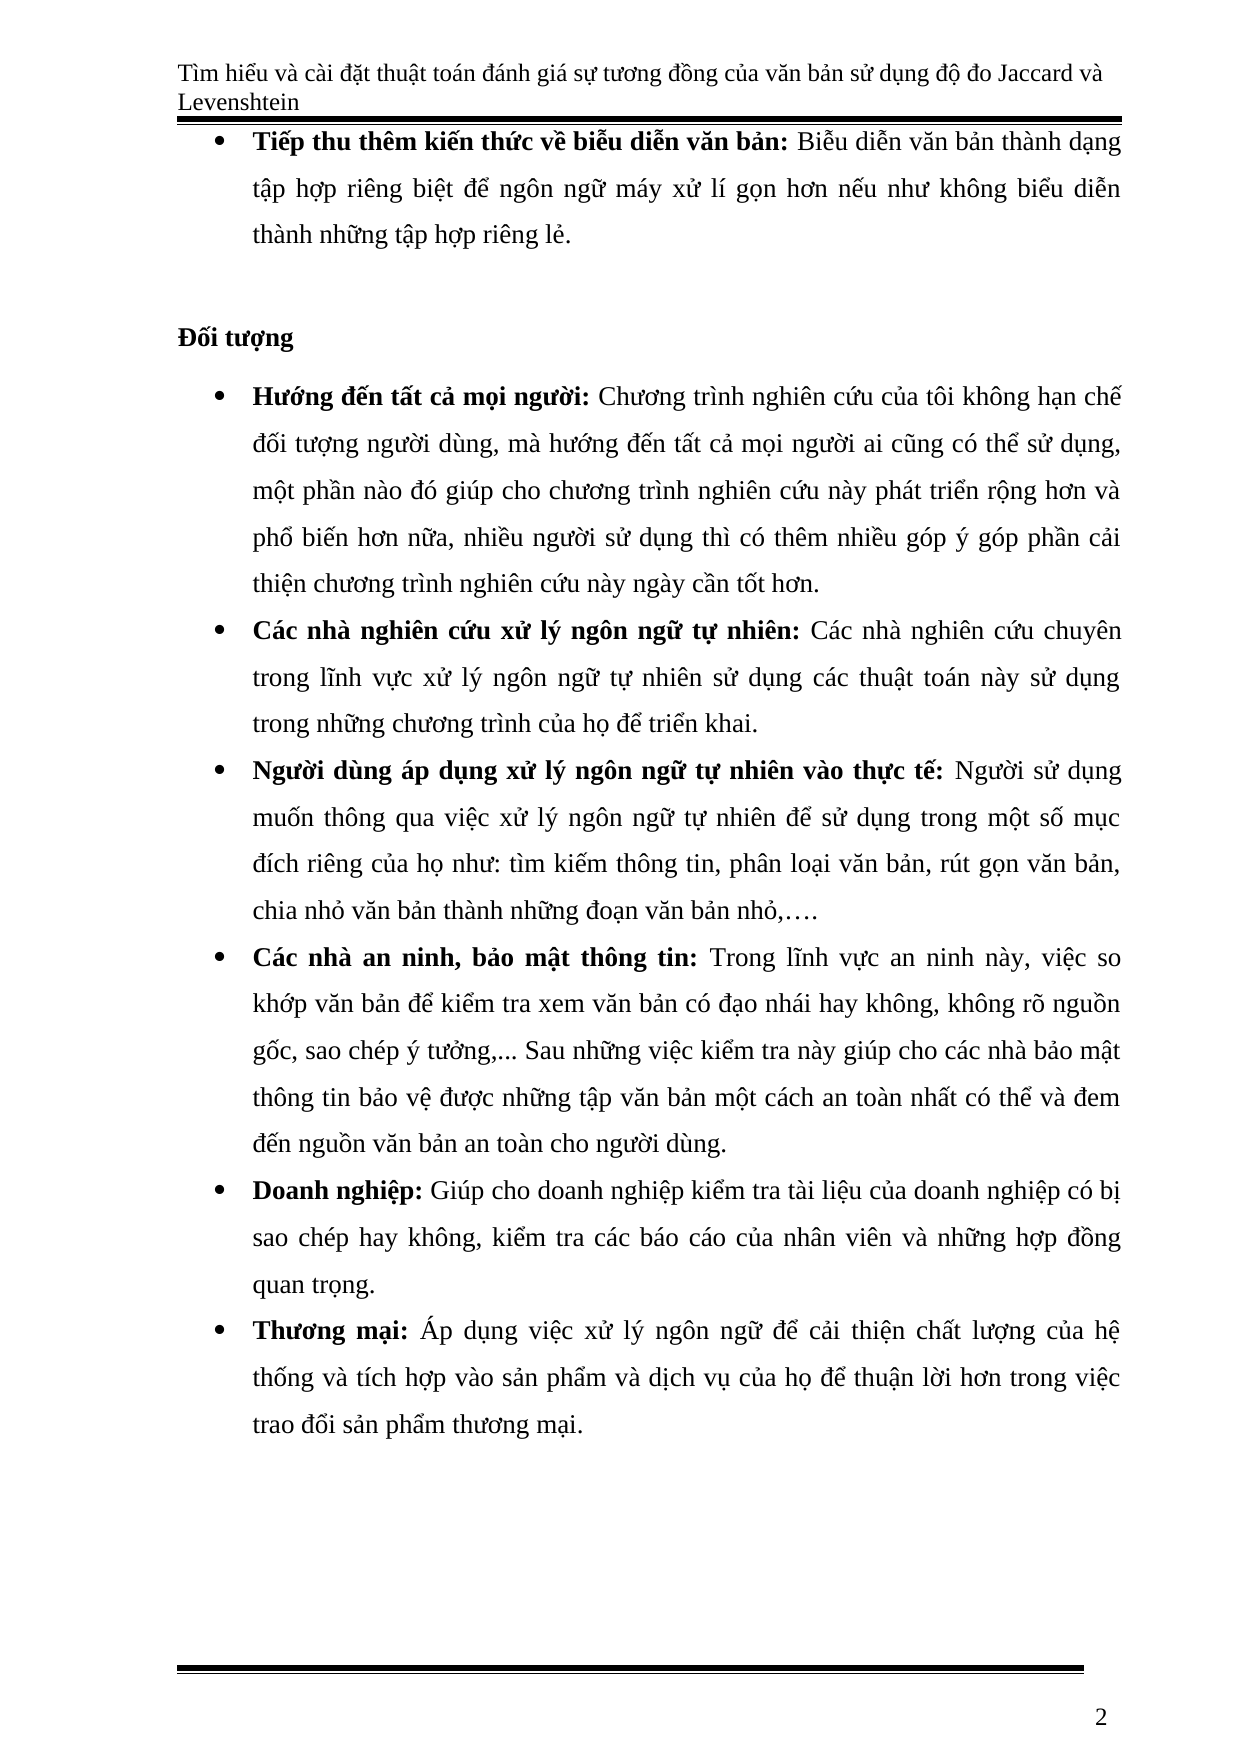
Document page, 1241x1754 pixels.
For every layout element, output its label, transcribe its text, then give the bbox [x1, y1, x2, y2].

list Các nhà an ninh, bảo mật thông tin: Trong lĩnh vực an ninh này, việc so khớp văn bản để kiểm tra xem văn bản có đạo nhái hay không, không rõ nguồn gốc, sao chép ý tưởng,... Sau những việc kiểm tra này giúp cho các nhà bảo mật thông tin bảo vệ được những tập văn bản một cách an toàn nhất có thể và đem đến nguồn văn bản an toàn cho người dùng. [215, 941, 1122, 1159]
list Hướng đến tất cả mọi người: Chương trình nghiên cứu của tôi không hạn chế đối tượng người dùng, mà hướng đến tất cả mọi người ai cũng có thể sử dụng, một phần nào đó giúp cho chương trình nghiên cứu này phát triển rộng hơn và phổ biến hơn nữa, nhiều người sử dụng thì có thêm nhiều góp ý góp phần cải thiện chương trình nghiên cứu này ngày cần tốt hơn. [215, 381, 1122, 598]
list Tiếp thu thêm kiến thức về biễu diễn văn bản: Biễu diễn văn bản thành dạng tập hợp riêng biệt để ngôn ngữ máy xử lí gọn hơn nếu như không biểu diễn thành những tập hợp riêng lẻ. [215, 125, 1122, 250]
list Người dùng áp dụng xử lý ngôn ngữ tự nhiên vào thực tế: Người sử dụng muốn thông qua việc xử lý ngôn ngữ tự nhiên để sử dụng trong một số mục đích riêng của họ như: tìm kiếm thông tin, phân loại văn bản, rút gọn văn bản, chia nhỏ văn bản thành những đoạn văn bản nhỏ,…. [215, 754, 1122, 925]
subtitle Đối tượng [177, 321, 1122, 352]
list Các nhà nghiên cứu xử lý ngôn ngữ tự nhiên: Các nhà nghiên cứu chuyên trong lĩnh vực xử lý ngôn ngữ tự nhiên sử dụng các thuật toán này sử dụng trong những chương trình của họ để triển khai. [215, 614, 1122, 738]
list Thương mại: Áp dụng việc xử lý ngôn ngữ để cải thiện chất lượng của hệ thống và tích hợp vào sản phẩm và dịch vụ của họ để thuận lời hơn trong việc trao đổi sản phẩm thương mại. [215, 1314, 1122, 1439]
list Doanh nghiệp: Giúp cho doanh nghiệp kiểm tra tài liệu của doanh nghiệp có bị sao chép hay không, kiểm tra các báo cáo của nhân viên và những hợp đồng quan trọng. [215, 1174, 1122, 1299]
